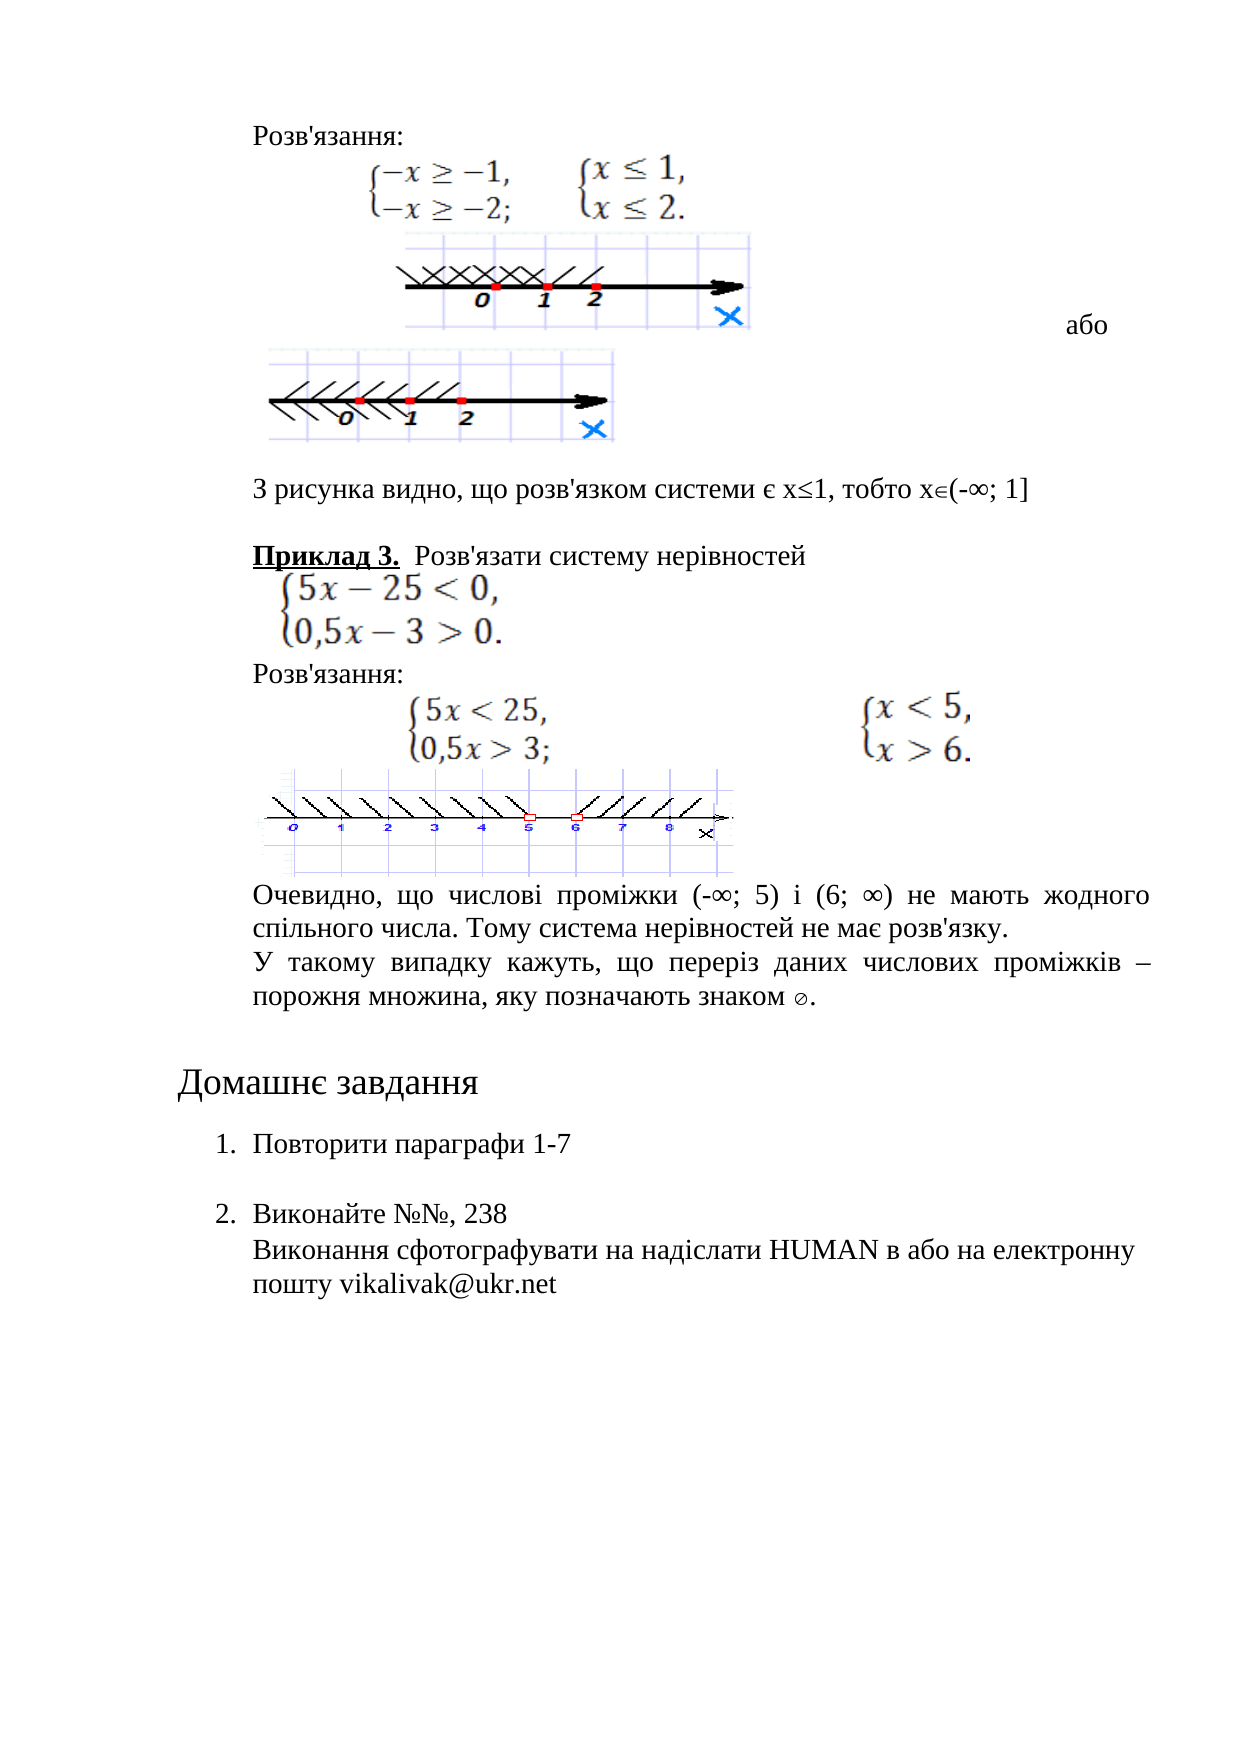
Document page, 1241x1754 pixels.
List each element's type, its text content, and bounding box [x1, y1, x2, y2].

list Розв'язання: [252, 656, 1152, 689]
list або [252, 228, 1152, 447]
list Очевидно, що числові проміжки (-∞; 5) і (6; ∞) не мають жодного спільного числа. Тому система нерівностей не має розв'язку. [252, 877, 1152, 944]
picture [368, 151, 761, 335]
list Виконайте №№, 238 [215, 1196, 1152, 1230]
list У такому випадку кажуть, що переріз даних числових проміжків – порожня множина, яку позначають знаком . [252, 944, 1152, 1011]
list Приклад 3. Розв'язати систему нерівностей [252, 538, 1152, 572]
list Розв'язання: [252, 118, 1152, 152]
text Домашнє завдання [177, 1059, 1152, 1102]
picture [280, 571, 501, 656]
picture [252, 695, 734, 877]
picture [252, 340, 631, 447]
picture [860, 689, 970, 770]
list Виконання сфотографувати на надіслати HUMAN в або на електронну пошту vikalivak@ukr.net [252, 1232, 1152, 1299]
list З рисунка видно, що розв'язком системи є х≤1, тобто х(-∞; 1] [252, 471, 1152, 504]
list Повторити параграфи 1-7 [215, 1127, 1152, 1160]
